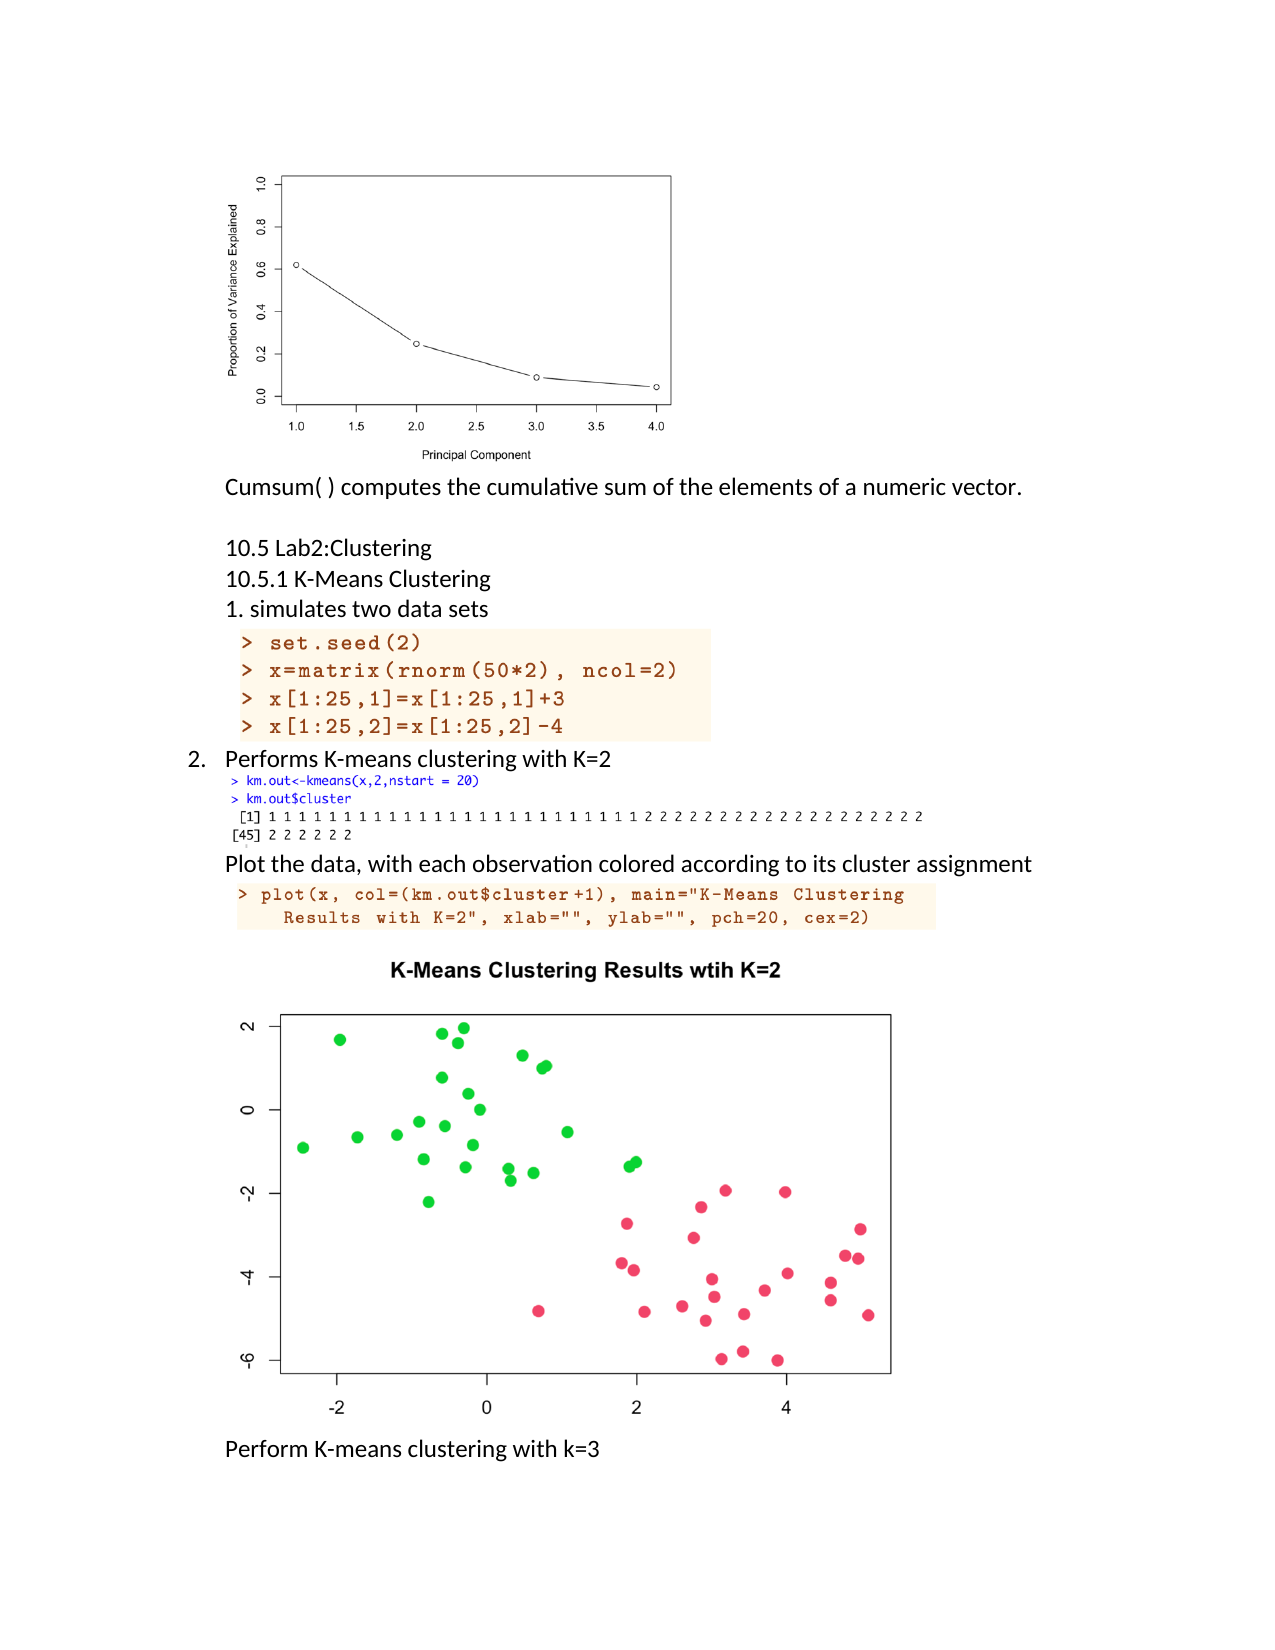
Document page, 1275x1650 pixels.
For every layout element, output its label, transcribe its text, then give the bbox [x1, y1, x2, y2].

list Performs K-means clustering with K=2 [187, 743, 1125, 774]
list 10.5 Lab2:Clustering [225, 533, 1125, 563]
list Cumsum( ) computes the cumulative sum of the elements of a numeric vector. [225, 472, 1125, 502]
picture [225, 773, 936, 848]
picture [225, 878, 936, 1434]
list Plot the data, with each observation colored according to its cluster assignment [225, 848, 1125, 878]
list 1. simulates two data sets [225, 594, 1125, 624]
picture [225, 150, 685, 472]
list Perform K-means clustering with k=3 [225, 1433, 1125, 1464]
picture [225, 624, 711, 744]
list 10.5.1 K-Means Clustering [225, 563, 1125, 594]
